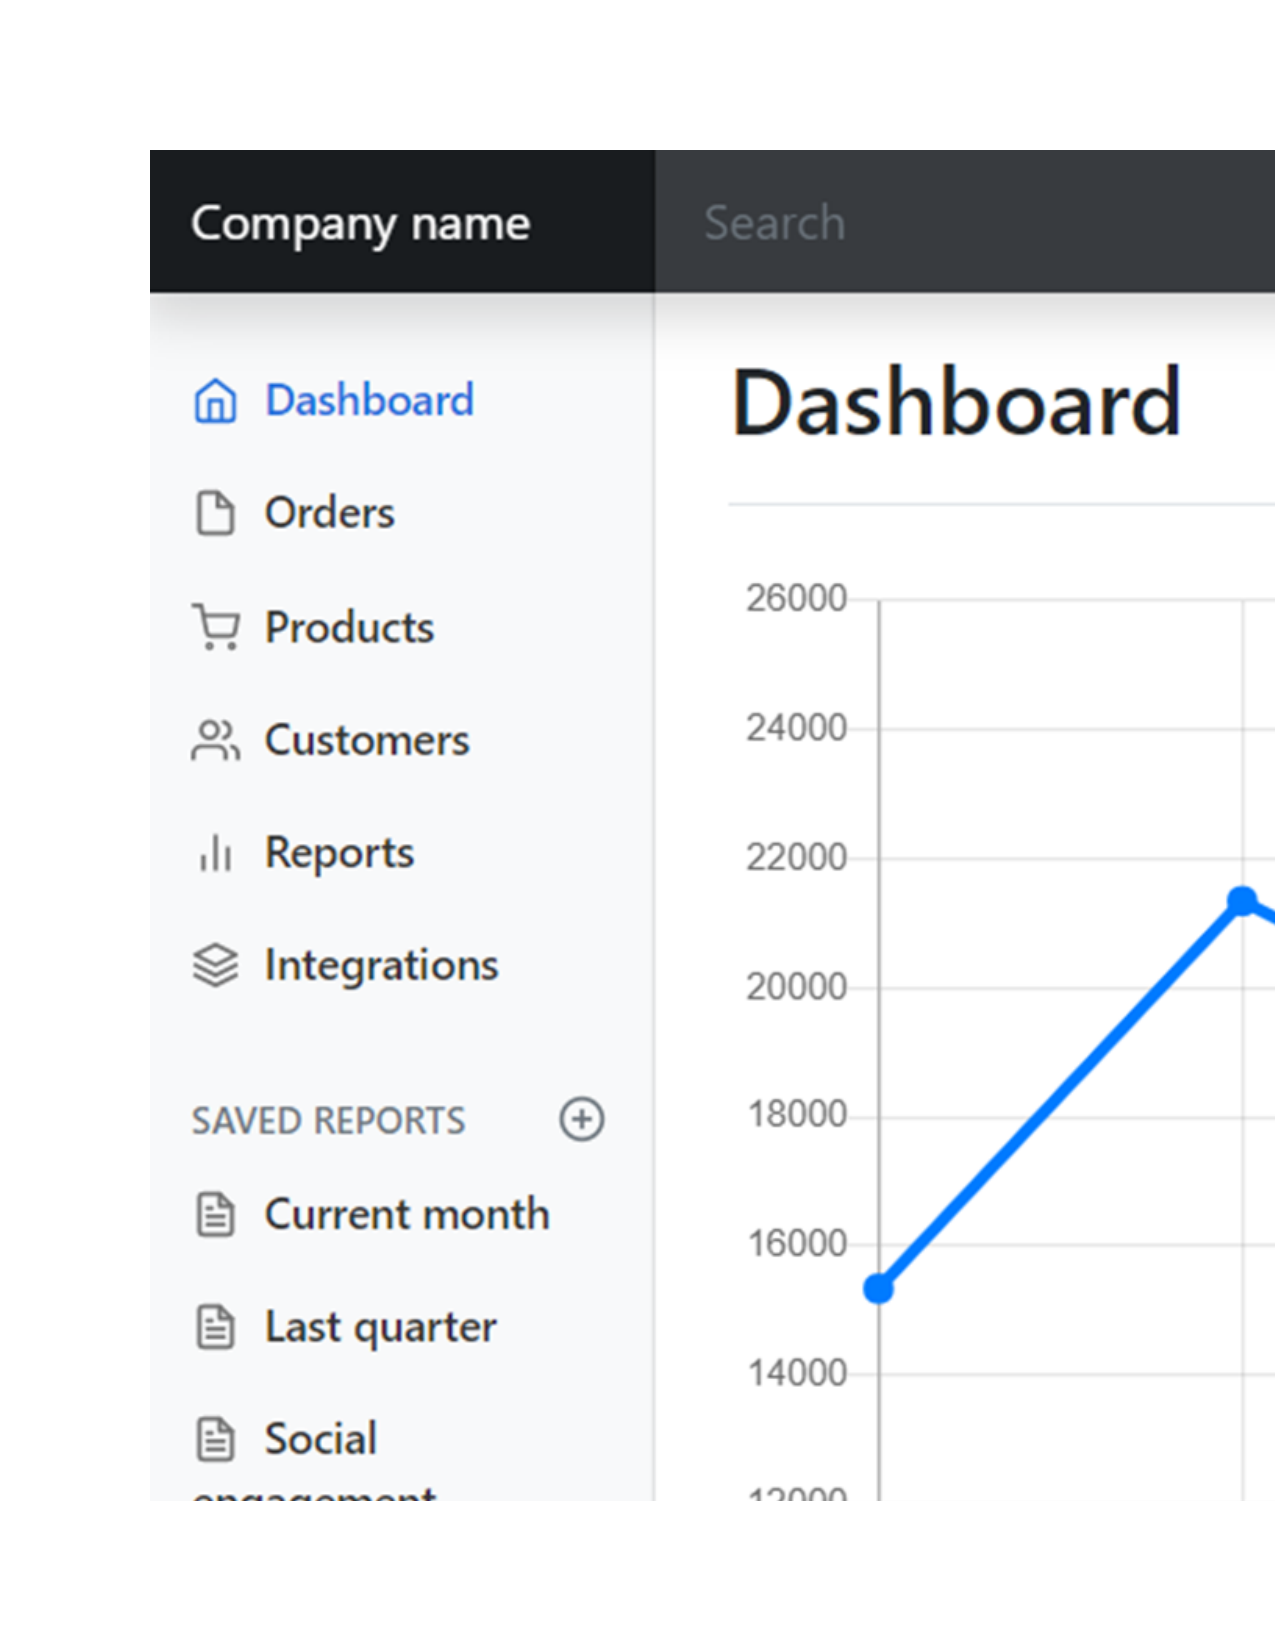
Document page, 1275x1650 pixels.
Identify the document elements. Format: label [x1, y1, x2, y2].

picture [150, 150, 1275, 1501]
